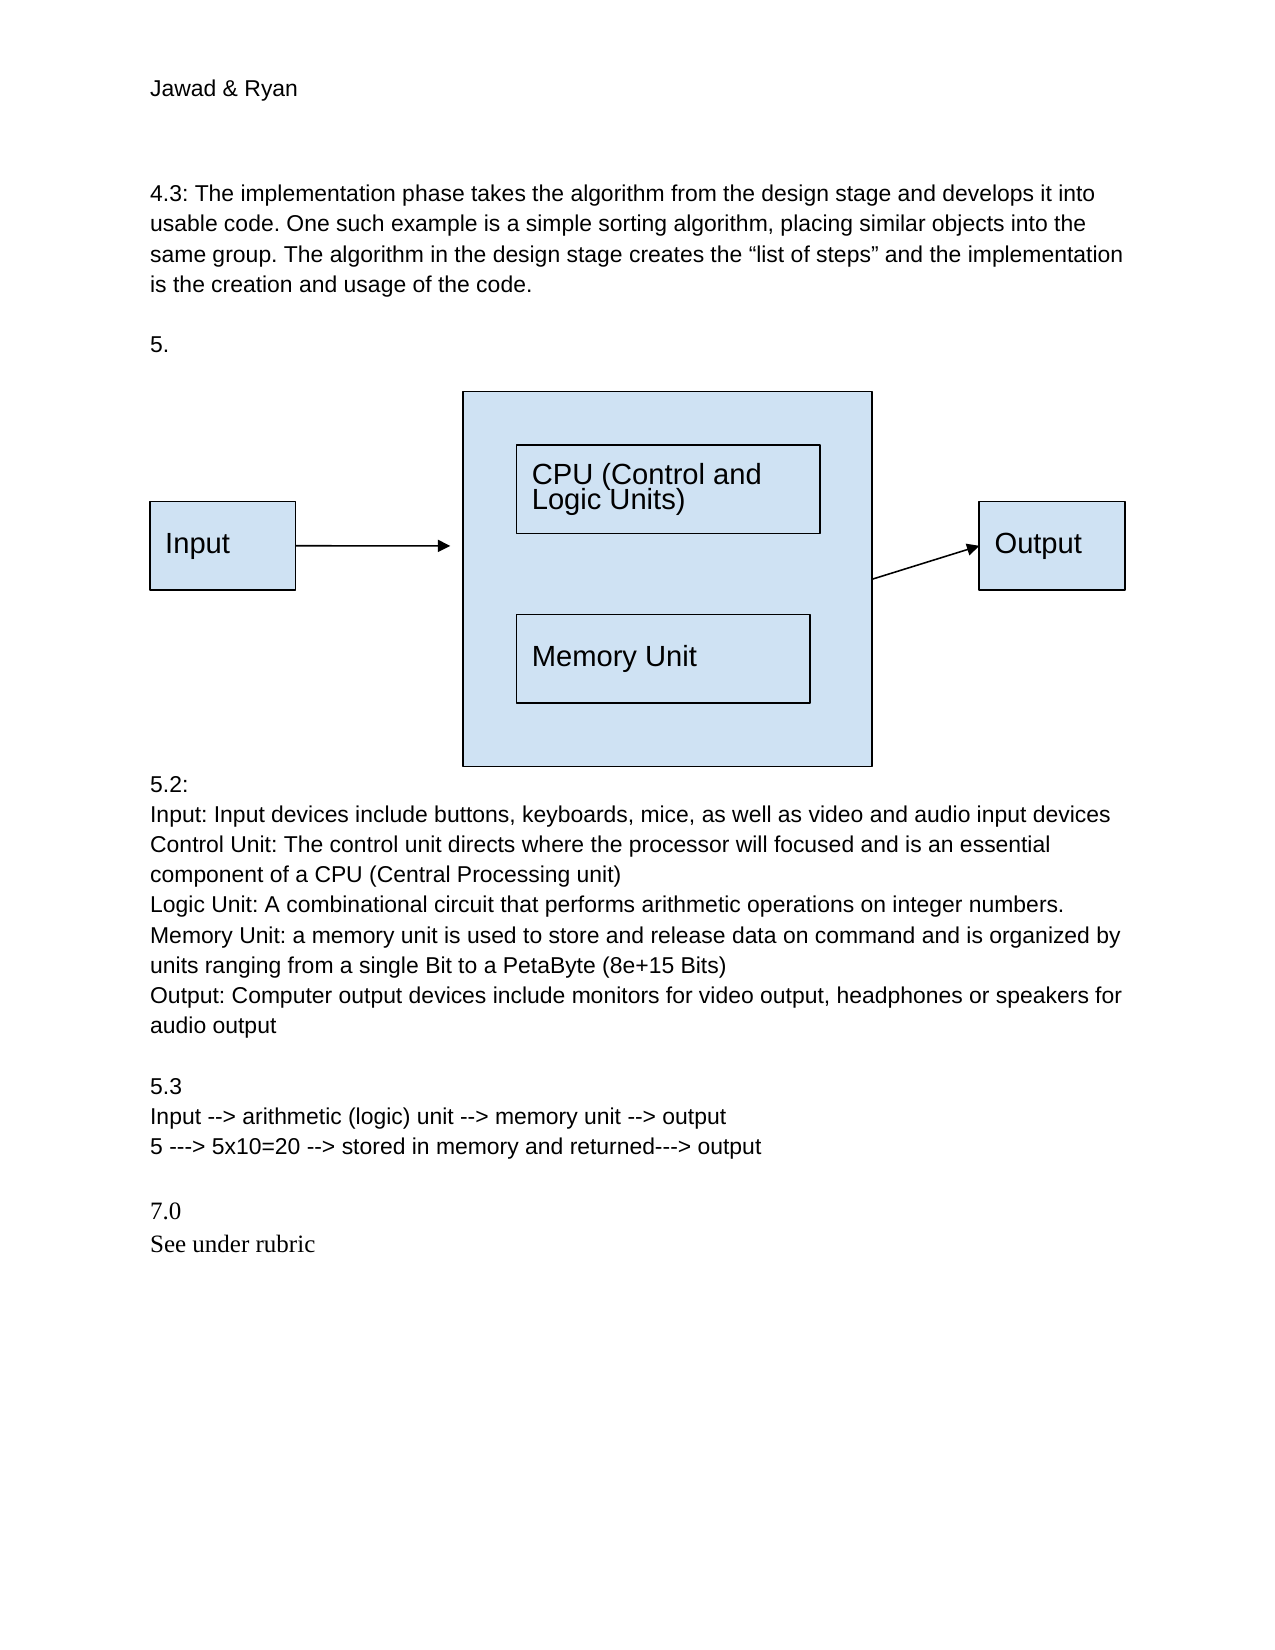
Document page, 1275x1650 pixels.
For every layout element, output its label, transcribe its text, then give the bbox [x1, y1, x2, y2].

text 7.0 [150, 1196, 1125, 1225]
text 5.3 [150, 1073, 1125, 1099]
text See under rubric [150, 1229, 1125, 1258]
text Memory Unit: a memory unit is used to store and release data on command and is organized by units ranging from a single Bit to a PetaByte (8e+15 Bits) [150, 922, 1125, 978]
text Input --> arithmetic (logic) unit --> memory unit --> output [150, 1103, 1125, 1129]
text Output: Computer output devices include monitors for video output, headphones or speakers for audio output [150, 982, 1125, 1039]
text Input: Input devices include buttons, keyboards, mice, as well as video and audio input devices [150, 801, 1125, 827]
text Logic Unit: A combinational circuit that performs arithmetic operations on integer numbers. [150, 891, 1125, 918]
text 4.3: The implementation phase takes the algorithm from the design stage and develops it into usable code. One such example is a simple sorting algorithm, placing similar objects into the same group. The algorithm in the design stage creates the “list of steps” and the implementation is the creation and usage of the code. [150, 180, 1125, 297]
text 5. [150, 331, 1125, 358]
text Control Unit: The control unit directs where the processor will focused and is an essential component of a CPU (Central Processing unit) [150, 831, 1125, 888]
text 5 ---> 5x10=20 --> stored in memory and returned---> output [150, 1133, 1125, 1159]
text 5.2: [150, 771, 1125, 797]
